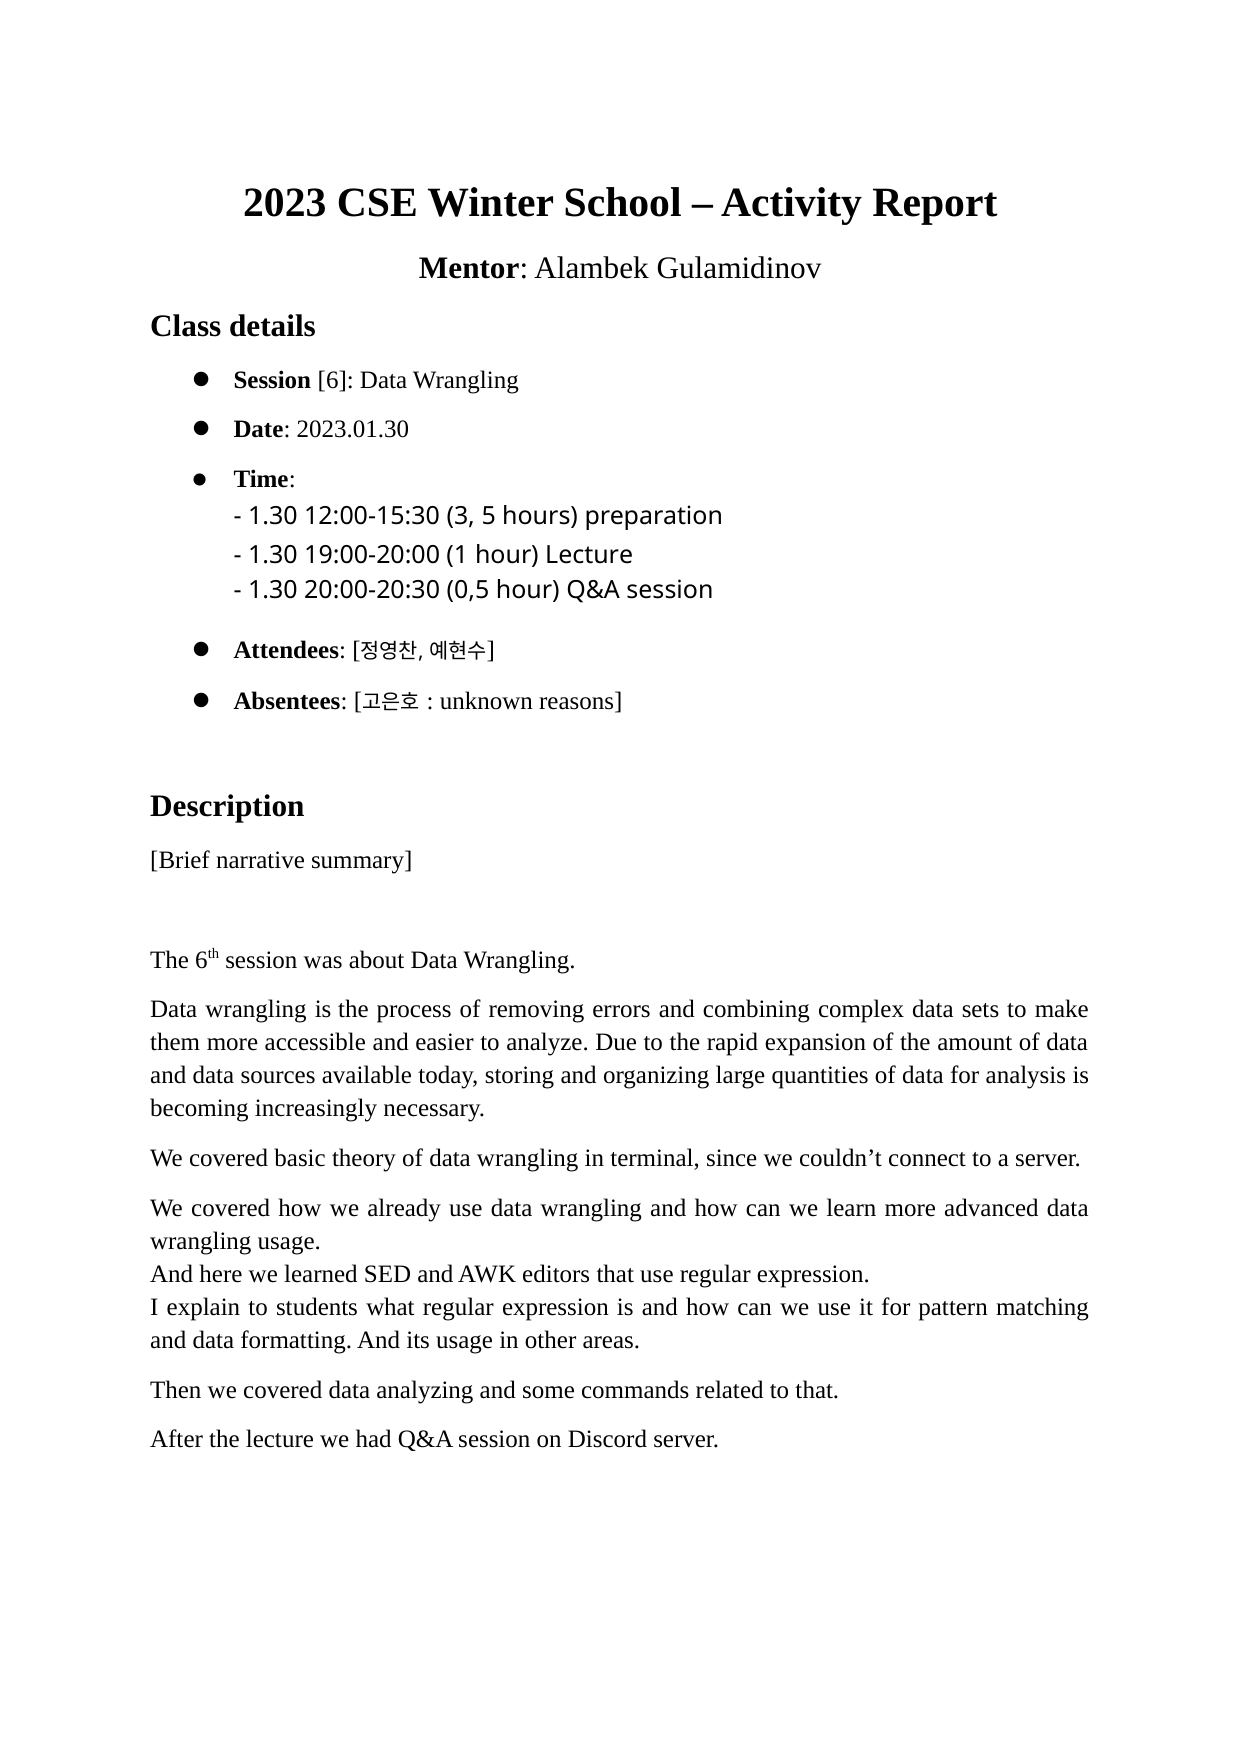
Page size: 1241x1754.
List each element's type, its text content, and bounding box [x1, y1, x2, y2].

text Then we covered data analyzing and some commands related to that. [150, 1375, 1090, 1403]
text - 1.30 20:00-20:30 (0,5 hour) Q&A session [233, 571, 1090, 605]
list Absentees: [고은호 : unknown reasons] [192, 686, 362, 716]
text The 6th session was about Data Wrangling. [150, 945, 1090, 973]
text Class details [150, 307, 1090, 343]
list Attendees: [정영찬, 예현수] [486, 634, 1090, 664]
text Description [150, 787, 1090, 823]
list Date: 2023.01.30 [192, 414, 1090, 443]
list Session [6]: Data Wrangling [192, 365, 1090, 393]
text [Brief narrative summary] [150, 845, 1090, 874]
list Time: - 1.30 12:00-15:30 (3, 5 hours) preparation [192, 464, 1090, 532]
list Absentees: [고은호 : unknown reasons] [419, 686, 1090, 716]
text Mentor: Alambek Gulamidinov [150, 249, 1090, 285]
text Data wrangling is the process of removing errors and combining complex data sets to make them more accessible and easier to analyze. Due to the rapid expansion of the amount of data and data sources available today, storing and organizing large quantities of data for analysis is becoming increasingly necessary. [150, 994, 1090, 1122]
text - 1.30 19:00-20:00 (1 hour) Lecture [233, 537, 1090, 571]
text After the lecture we had Q&A session on Discord server. [150, 1424, 1090, 1453]
text 2023 CSE Winter School – Activity Report [150, 177, 1090, 225]
list Attendees: [정영찬, 예현수] [192, 634, 360, 664]
text We covered how we already use data wrangling and how can we learn more advanced data wrangling usage. And here we learned SED and AWK editors that use regular expression. I explain to students what regular expression is and how can we use it for pattern matching and data formatting. And its usage in other areas. [150, 1193, 1090, 1354]
text We covered basic theory of data wrangling in terminal, since we couldn’t connect to a server. [150, 1143, 1090, 1172]
